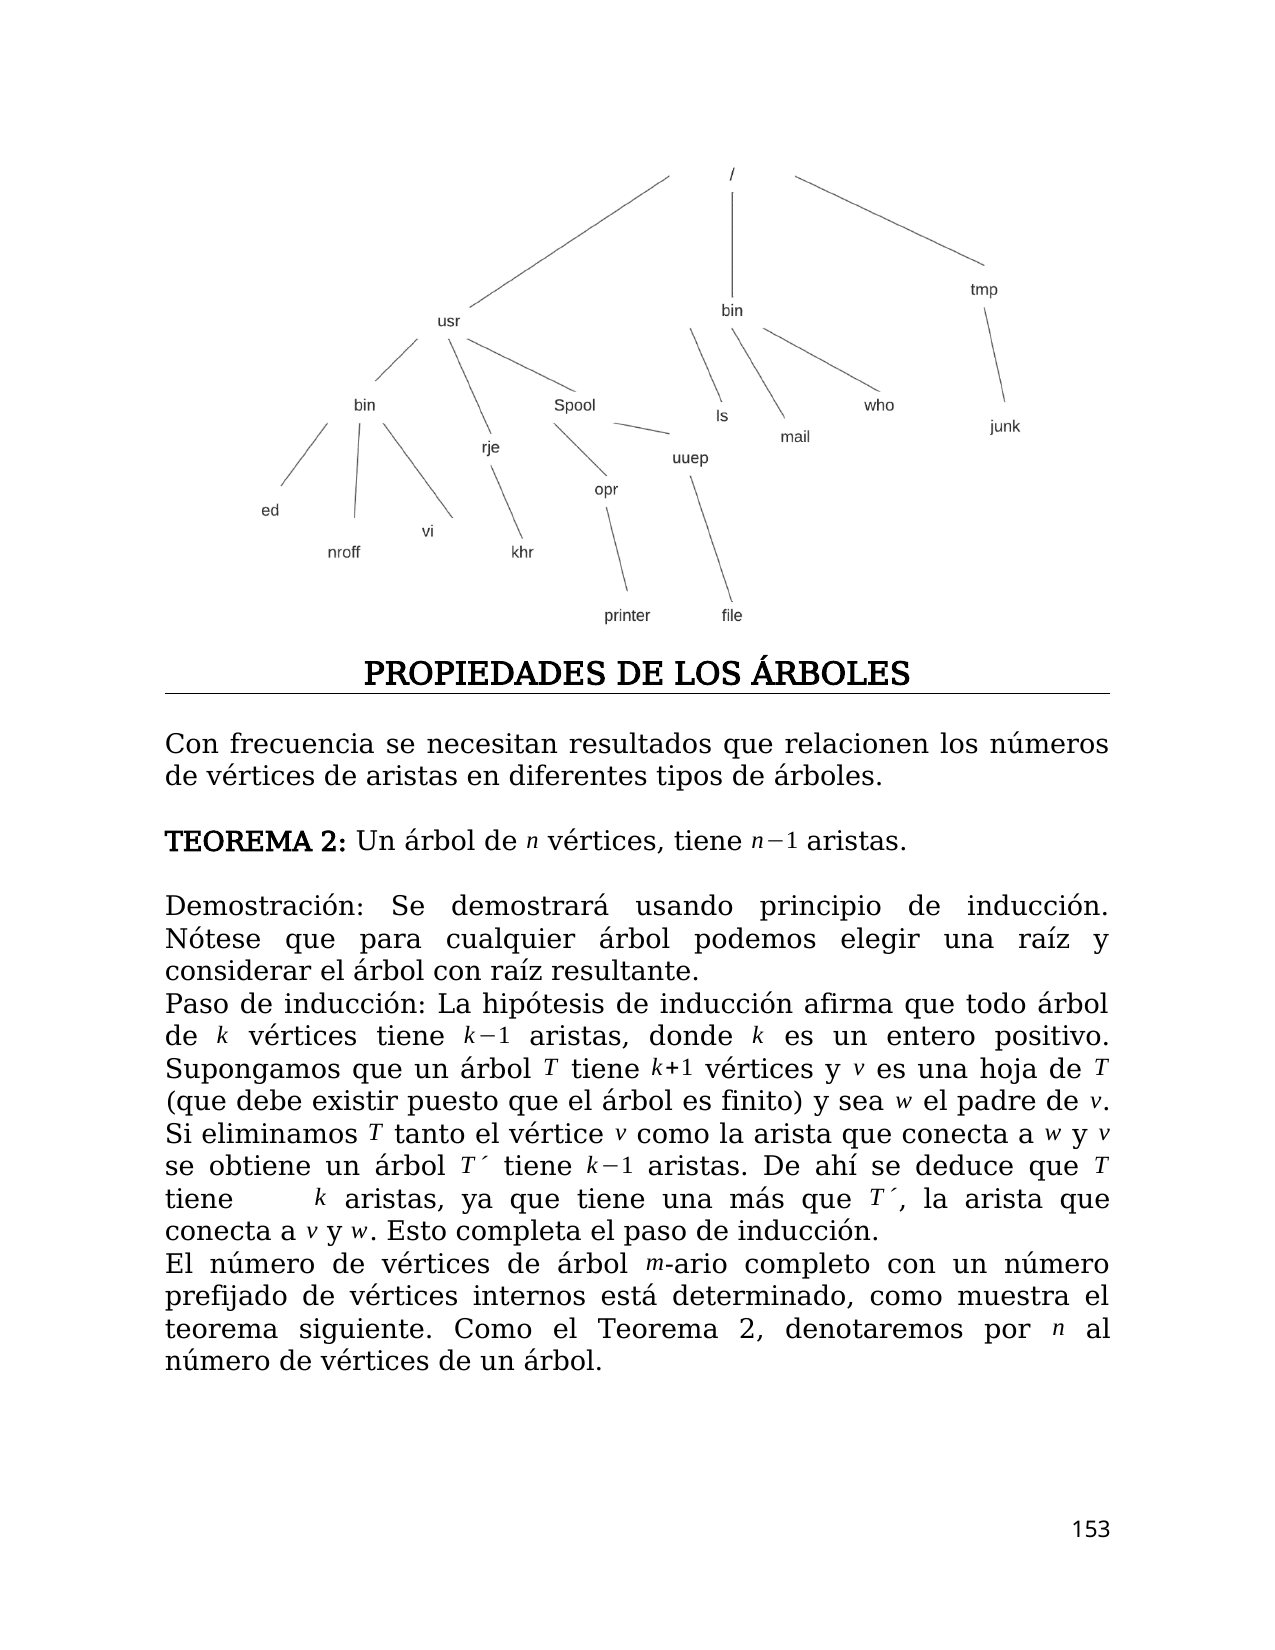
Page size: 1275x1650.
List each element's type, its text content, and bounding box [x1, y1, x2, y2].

text Paso de inducción: La hipótesis de inducción afirma que todo árbol de vértices tiene aristas, donde es un entero positivo. Supongamos que un árbol tiene vértices y es una hoja de (que debe existir puesto que el árbol es finito) y sea el padre de . Si eliminamos tanto el vértice como la arista que conecta a y se obtiene un árbol tiene aristas. De ahí se deduce que tiene aristas, ya que tiene una más que , la arista que conecta a y . Esto completa el paso de inducción. [164, 986, 1110, 1246]
picture [186, 139, 1089, 654]
text El número de vértices de árbol -ario completo con un número prefijado de vértices internos está determinado, como muestra el teorema siguiente. Como el Teorema 2, denotaremos por al número de vértices de un árbol. [164, 1246, 1110, 1376]
text PROPIEDADES DE LOS ÁRBOLES [164, 653, 1110, 694]
text TEOREMA 2: Un árbol de vértices, tiene aristas. [164, 824, 1110, 856]
text Con frecuencia se necesitan resultados que relacionen los números de vértices de aristas en diferentes tipos de árboles. [164, 726, 1110, 791]
text Demostración: Se demostrará usando principio de inducción. Nótese que para cualquier árbol podemos elegir una raíz y considerar el árbol con raíz resultante. [164, 889, 1110, 986]
